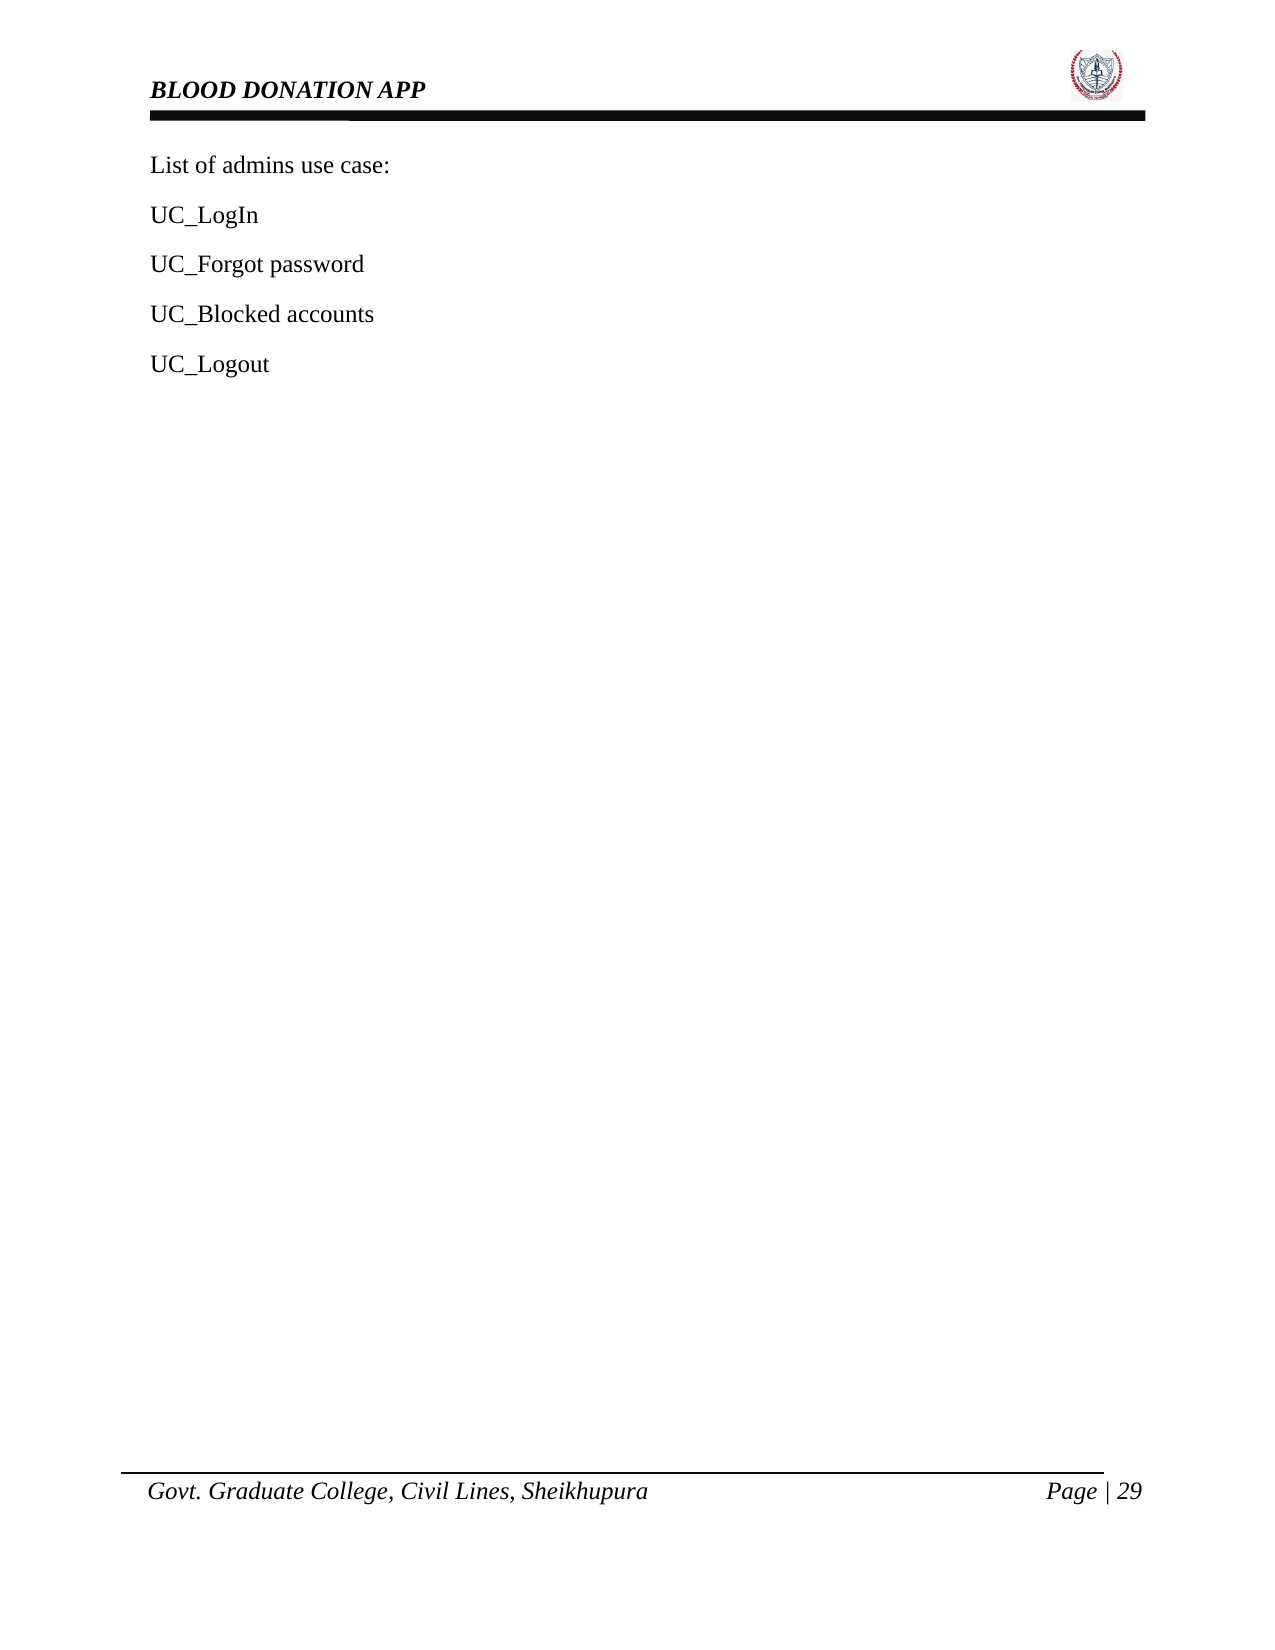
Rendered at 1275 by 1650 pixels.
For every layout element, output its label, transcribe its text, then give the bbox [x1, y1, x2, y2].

picture [1070, 50, 1125, 102]
text List of admins use case: [150, 150, 1125, 179]
text UC_Forgot password [150, 249, 1125, 278]
text UC_LogIn [150, 200, 1125, 228]
text UC_Logout [150, 349, 1125, 377]
text UC_Blocked accounts [150, 299, 1125, 328]
